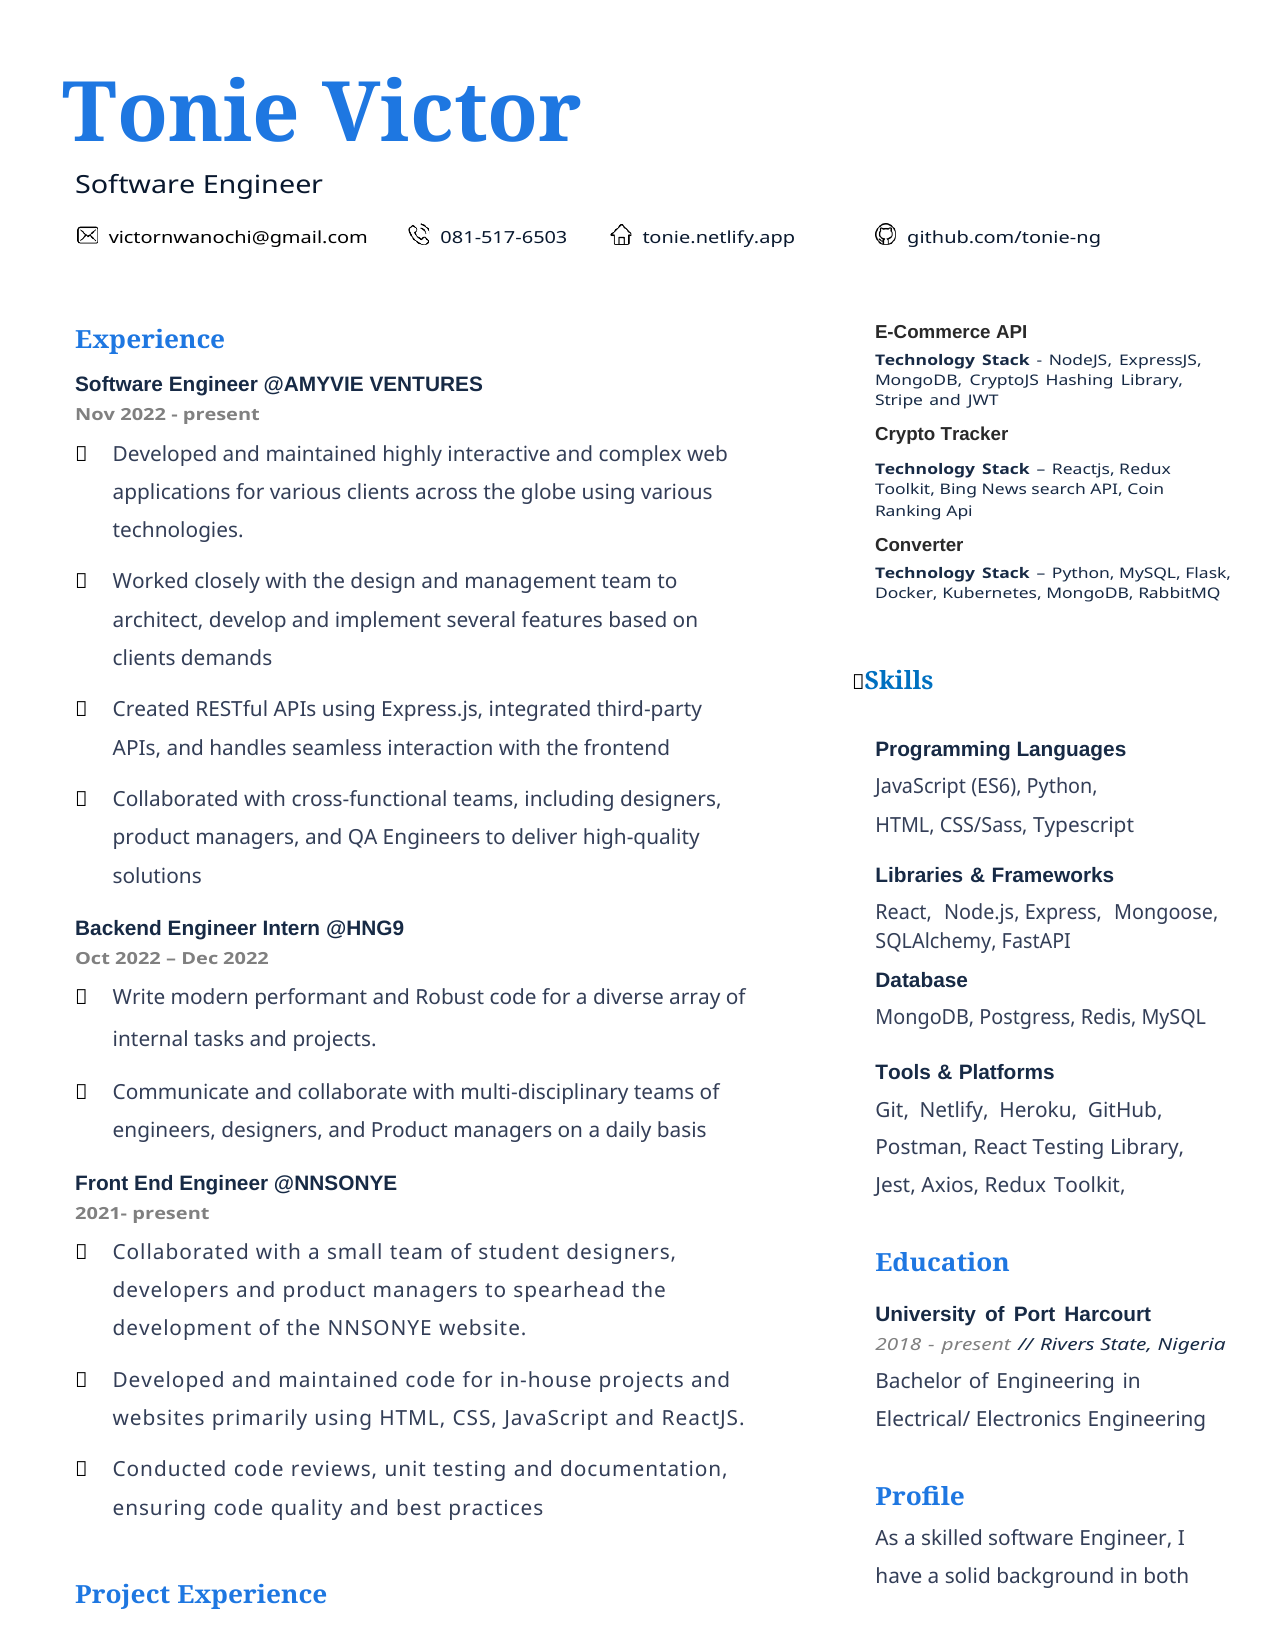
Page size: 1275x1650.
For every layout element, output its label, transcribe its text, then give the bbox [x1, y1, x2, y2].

text Oct 2022 – Dec 2022 [75, 947, 844, 969]
text MongoDB, Postgress, Redis, MySQL [875, 1002, 1231, 1031]
list Worked closely with the design and management team to architect, develop and implement several features based on clients demands [75, 567, 747, 672]
text Nov 2022 - present [75, 403, 844, 426]
list Communicate and collaborate with multi-disciplinary teams of engineers, designers, and Product managers on a daily basis [75, 1077, 747, 1144]
subtitle Software Engineer @AMYVIE VENTURES [52, 372, 844, 396]
text Git, Netlify, Heroku, GitHub, Postman, React Testing Library, Jest, Axios, Redux Toolkit, [875, 1095, 1219, 1199]
text Programming Languages JavaScript (ES6), Python, HTML, CSS/Sass, Typescript [875, 737, 1162, 839]
text victornwanochi@gmail.com 081-517-6503 tonie.netlify.app github.com/tonie-ng [77, 224, 1231, 248]
subtitle Crypto Tracker [875, 423, 1231, 445]
subtitle University of Port Harcourt [875, 1302, 1231, 1326]
text Skills [852, 663, 1206, 697]
subtitle Technology Stack – Reactjs, Redux Toolkit, Bing News search API, Coin Ranking Api [875, 459, 1231, 520]
subtitle Front End Engineer @NNSONYE [52, 1170, 844, 1194]
subtitle Database [875, 967, 1231, 991]
subtitle Profile [875, 1479, 1231, 1513]
text Technology Stack - NodeJS, ExpressJS, MongoDB, CryptoJS Hashing Library, Stripe and JWT [875, 350, 1231, 409]
subtitle Tools & Platforms [875, 1060, 1231, 1084]
picture [77, 226, 98, 244]
list Developed and maintained code for in-house projects and websites primarily using HTML, CSS, JavaScript and ReactJS. [75, 1365, 747, 1432]
list Collaborated with a small team of student designers, developers and product managers to spearhead the development of the NNSONYE website. [75, 1237, 747, 1342]
text React, Node.js, Express, Mongoose, SQLAlchemy, FastAPI [875, 897, 1231, 954]
text Software Engineer [75, 167, 1231, 201]
text 2018 - present // Rivers State, Nigeria [875, 1332, 1231, 1355]
list Collaborated with cross-functional teams, including designers, product managers, and QA Engineers to deliver high-quality solutions [75, 784, 747, 889]
subtitle Experience [75, 321, 844, 355]
text 2021- present [75, 1201, 844, 1224]
subtitle Project Experience [75, 1577, 844, 1611]
subtitle Backend Engineer Intern @HNG9 [52, 916, 844, 940]
list Developed and maintained highly interactive and complex web applications for various clients across the globe using various technologies. [75, 439, 747, 544]
list Created RESTful APIs using Express.js, integrated third-party APIs, and handles seamless interaction with the frontend [75, 694, 747, 761]
subtitle E-Commerce API [875, 321, 1231, 343]
text Technology Stack – Python, MySQL, Flask, Docker, Kubernetes, MongoDB, RabbitMQ [875, 563, 1231, 602]
subtitle Libraries & Frameworks [875, 863, 1231, 887]
subtitle Converter [875, 534, 1231, 556]
list Conducted code reviews, unit testing and documentation, ensuring code quality and best practices [75, 1454, 747, 1521]
list Write modern performant and Robust code for a diverse array of internal tasks and projects. [75, 982, 747, 1053]
text Bachelor of Engineering in Electrical/ Electronics Engineering [875, 1366, 1231, 1433]
title Tonie Victor [62, 67, 1231, 161]
subtitle Education [875, 1244, 1231, 1278]
